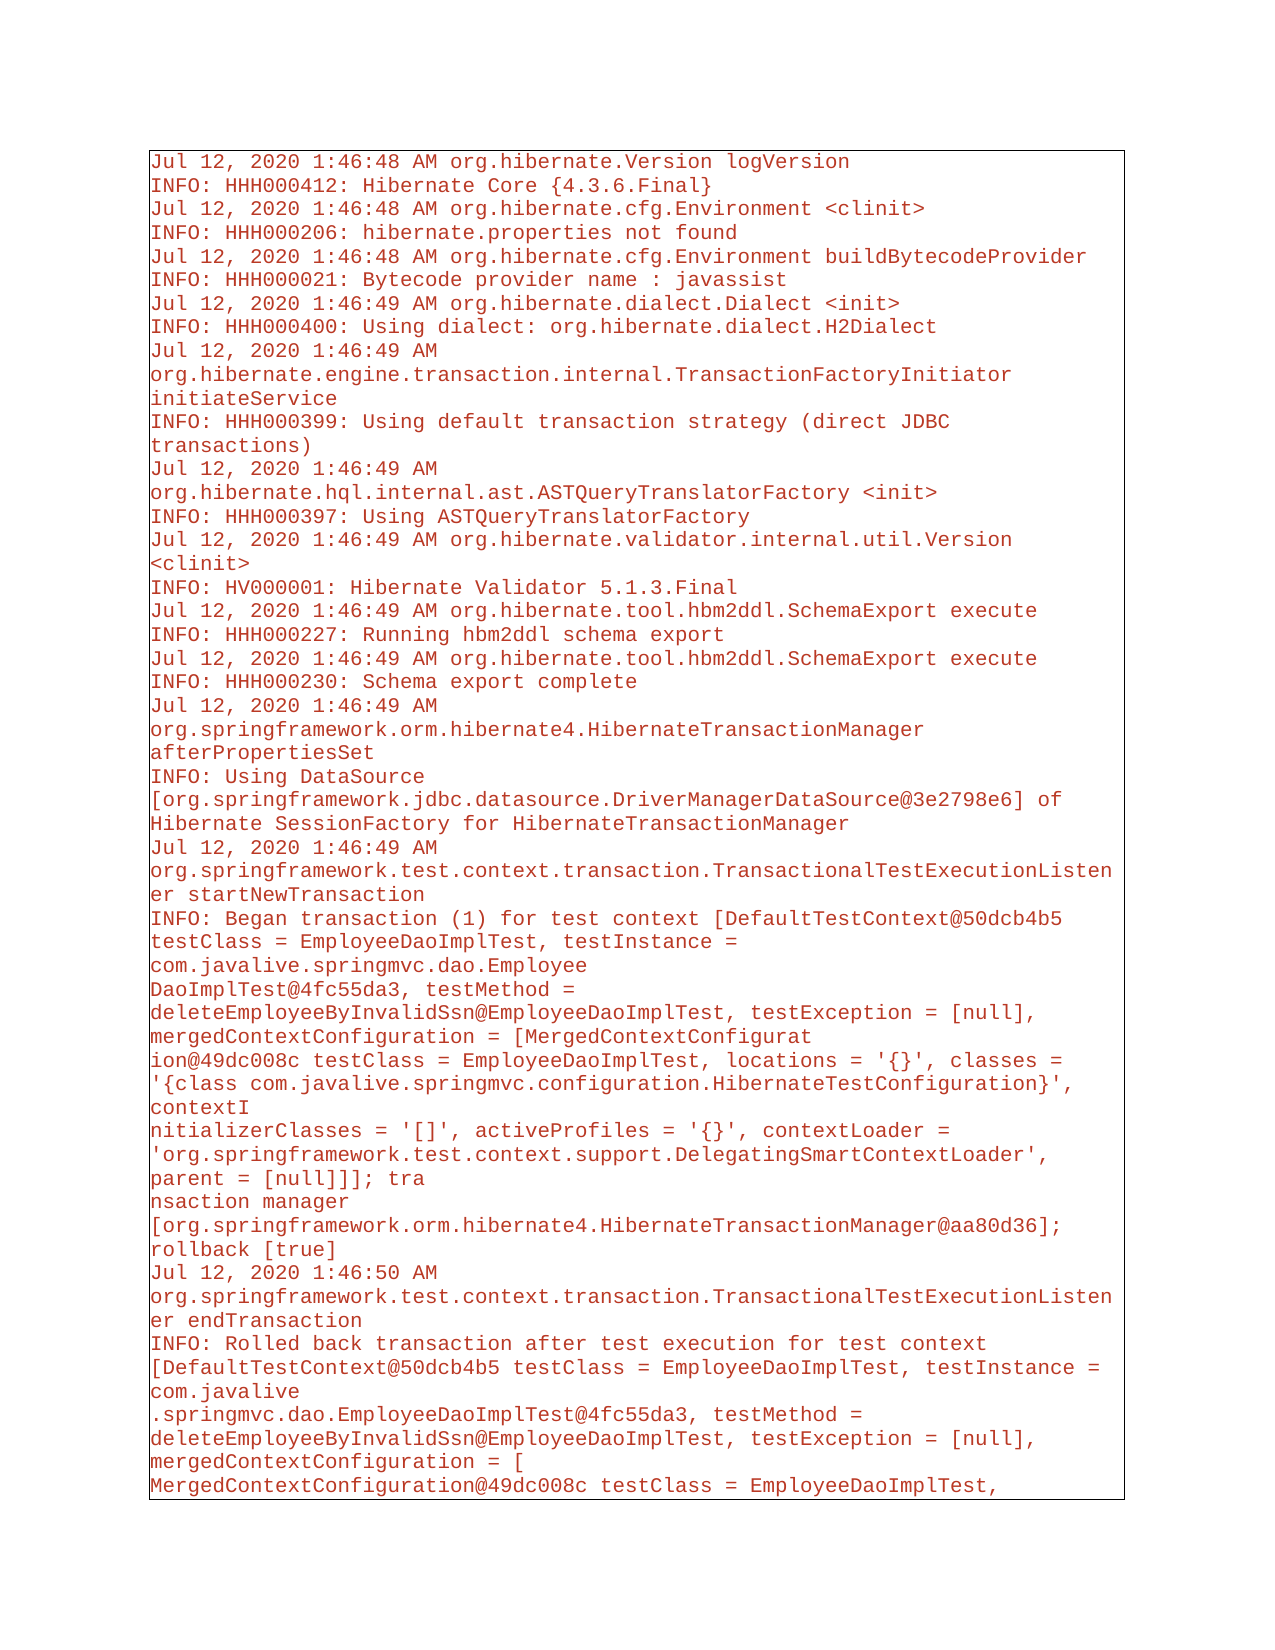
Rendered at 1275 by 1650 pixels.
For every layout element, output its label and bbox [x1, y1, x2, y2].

table_header [150, 151, 1124, 1499]
